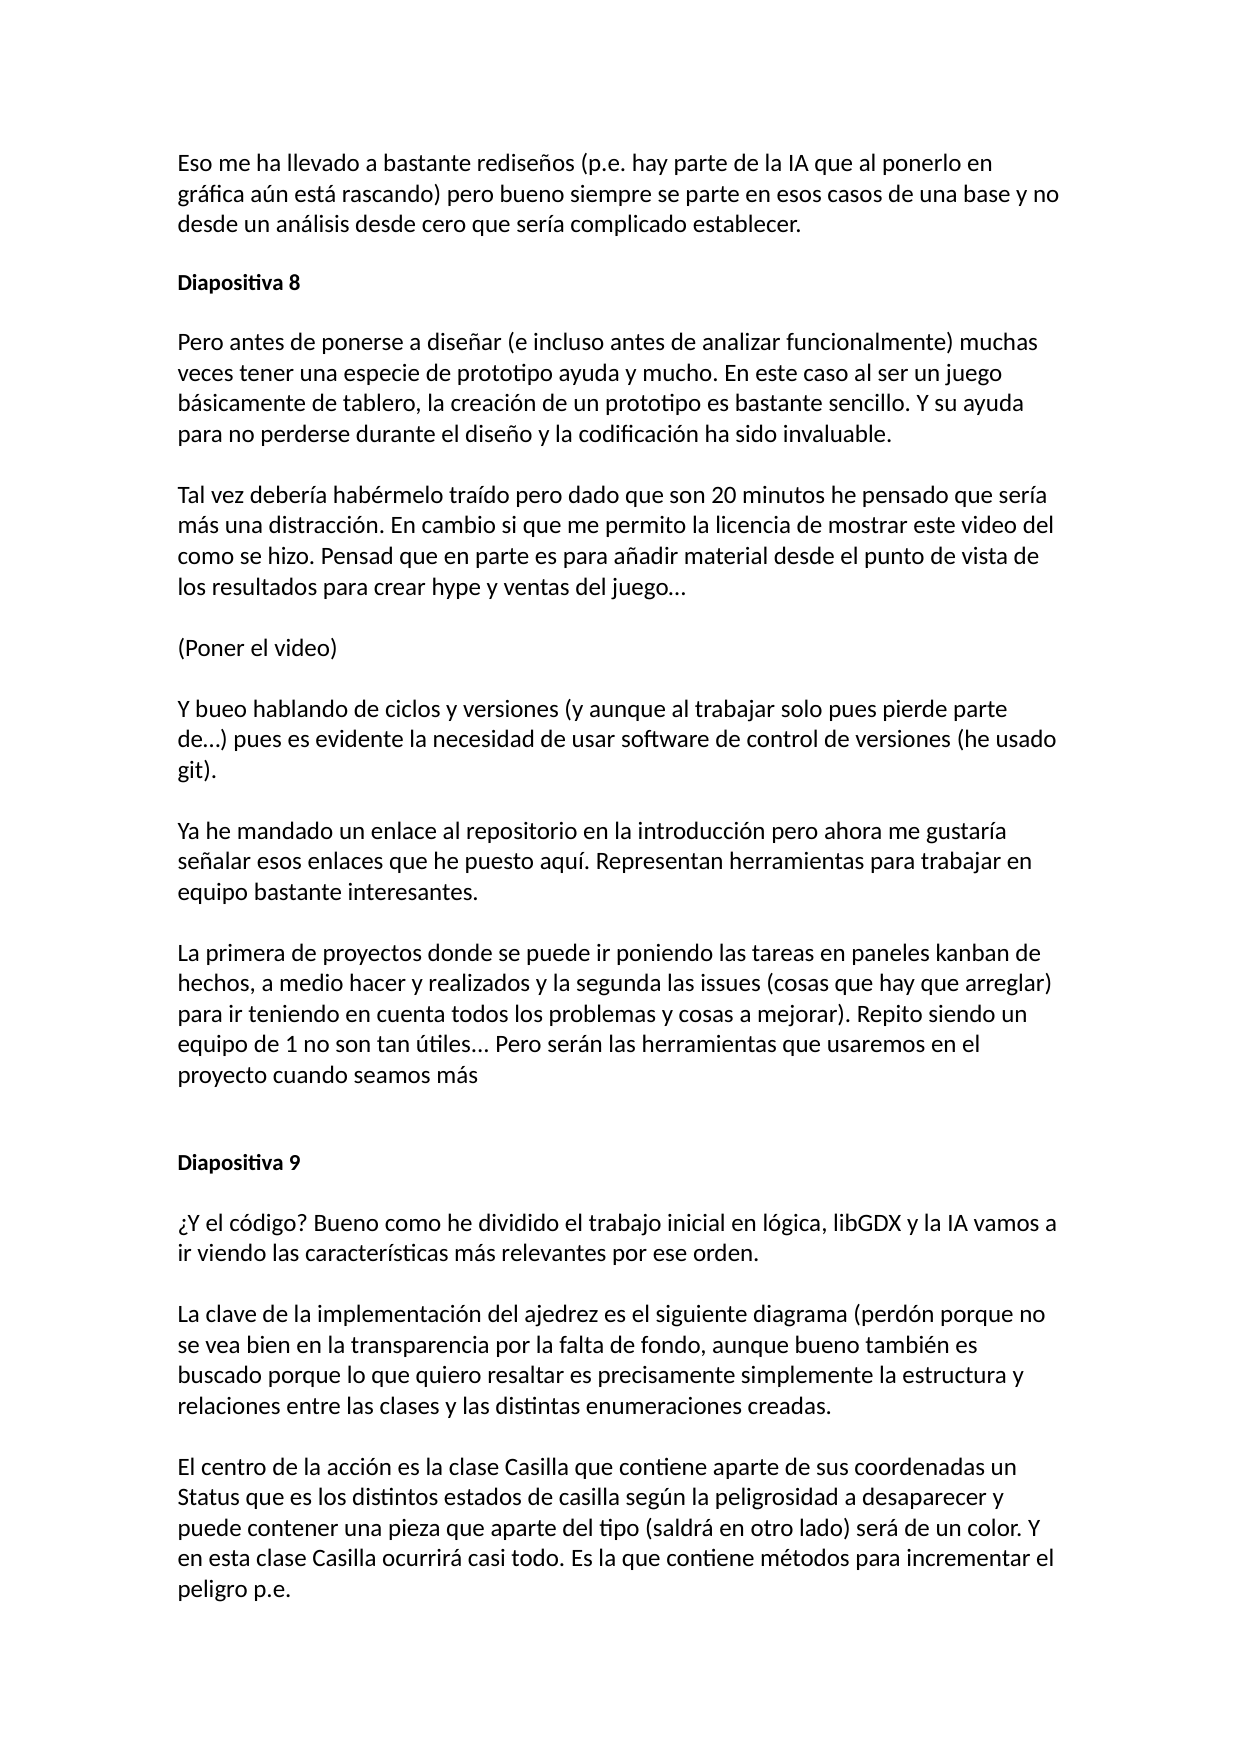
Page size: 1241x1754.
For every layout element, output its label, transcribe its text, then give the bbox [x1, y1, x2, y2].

text (Poner el video) [177, 632, 1063, 662]
text Diapositiva 8 [177, 268, 1063, 296]
text La primera de proyectos donde se puede ir poniendo las tareas en paneles kanban de hechos, a medio hacer y realizados y la segunda las issues (cosas que hay que arreglar) para ir teniendo en cuenta todos los problemas y cosas a mejorar). Repito siendo un equipo de 1 no son tan útiles... Pero serán las herramientas que usaremos en el proyecto cuando seamos más [177, 937, 1063, 1089]
text El centro de la acción es la clase Casilla que contiene aparte de sus coordenadas un Status que es los distintos estados de casilla según la peligrosidad a desaparecer y puede contener una pieza que aparte del tipo (saldrá en otro lado) será de un color. Y en esta clase Casilla ocurrirá casi todo. Es la que contiene métodos para incrementar el peligro p.e. [177, 1451, 1063, 1604]
text Tal vez debería habérmelo traído pero dado que son 20 minutos he pensado que sería más una distracción. En cambio si que me permito la licencia de mostrar este video del como se hizo. Pensad que en parte es para añadir material desde el punto de vista de los resultados para crear hype y ventas del juego… [177, 479, 1063, 601]
text Pero antes de ponerse a diseñar (e incluso antes de analizar funcionalmente) muchas veces tener una especie de prototipo ayuda y mucho. En este caso al ser un juego básicamente de tablero, la creación de un prototipo es bastante sencillo. Y su ayuda para no perderse durante el diseño y la codificación ha sido invaluable. [177, 327, 1063, 449]
text La clave de la implementación del ajedrez es el siguiente diagrama (perdón porque no se vea bien en la transparencia por la falta de fondo, aunque bueno también es buscado porque lo que quiero resaltar es precisamente simplemente la estructura y relaciones entre las clases y las distintas enumeraciones creadas. [177, 1298, 1063, 1421]
text ¿Y el código? Bueno como he dividido el trabajo inicial en lógica, libGDX y la IA vamos a ir viendo las características más relevantes por ese orden. [177, 1207, 1063, 1268]
text Y bueo hablando de ciclos y versiones (y aunque al trabajar solo pues pierde parte de…) pues es evidente la necesidad de usar software de control de versiones (he usado git). [177, 693, 1063, 784]
text Ya he mandado un enlace al repositorio en la introducción pero ahora me gustaría señalar esos enlaces que he puesto aquí. Representan herramientas para trabajar en equipo bastante interesantes. [177, 815, 1063, 906]
text Diapositiva 9 [177, 1148, 1063, 1176]
text Eso me ha llevado a bastante rediseños (p.e. hay parte de la IA que al ponerlo en gráfica aún está rascando) pero bueno siempre se parte en esos casos de una base y no desde un análisis desde cero que sería complicado establecer. [177, 148, 1063, 239]
